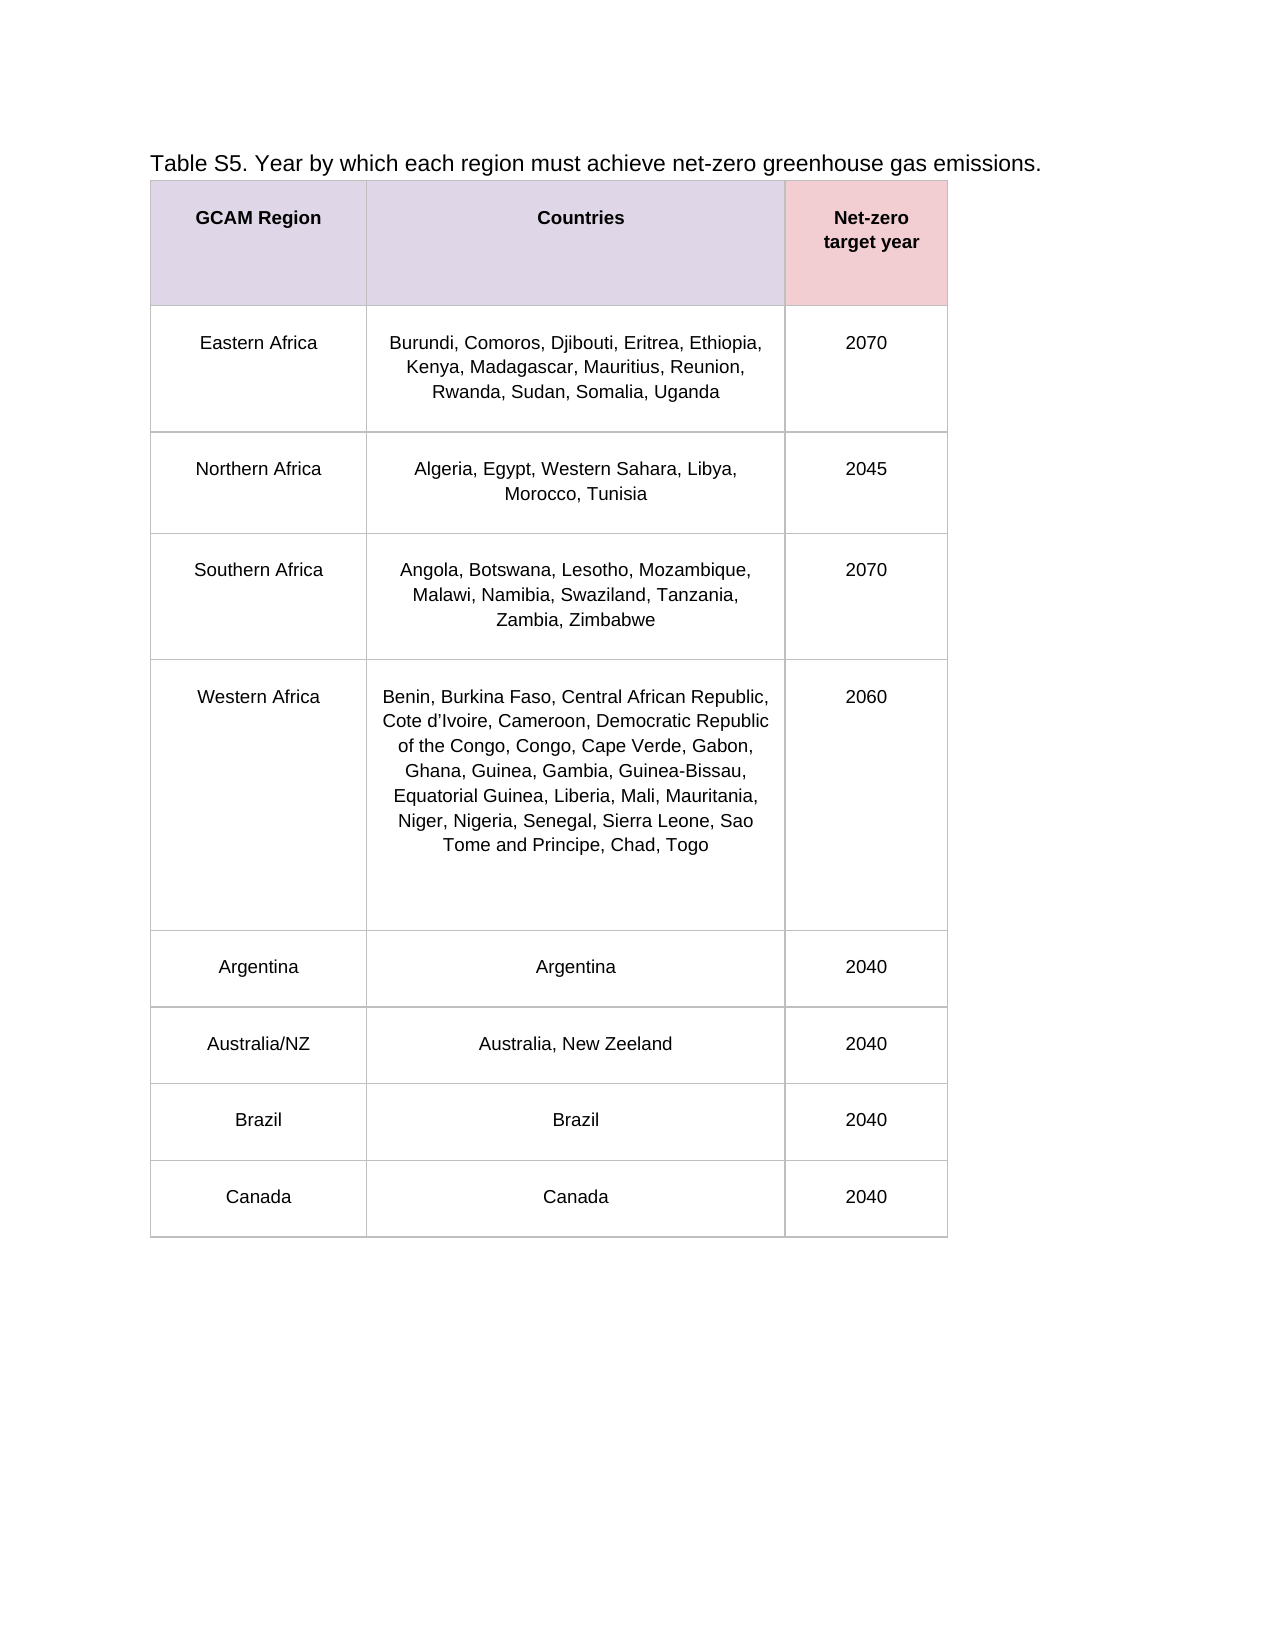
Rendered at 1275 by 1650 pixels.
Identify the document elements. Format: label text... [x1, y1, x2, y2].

table_cell 2070 [786, 534, 947, 659]
table_cell Southern Africa [151, 534, 366, 659]
table_cell Australia/NZ [151, 1008, 366, 1083]
table_header Countries [367, 181, 784, 305]
table_cell Brazil [367, 1084, 784, 1159]
table_cell 2040 [786, 931, 947, 1006]
table_cell Northern Africa [151, 433, 366, 533]
table_cell Benin, Burkina Faso, Central African Republic, Cote d’Ivoire, Cameroon, Democratic Republic of the Congo, Congo, Cape Verde, Gabon, Ghana, Guinea, Gambia, Guinea-Bissau, Equatorial Guinea, Liberia, Mali, Mauritania, Niger, Nigeria, Senegal, Sierra Leone, Sao Tome and Principe, Chad, Togo [367, 660, 784, 929]
table_cell 2045 [786, 433, 947, 533]
table_cell 2040 [786, 1084, 947, 1159]
table_cell Canada [151, 1161, 366, 1236]
text Table S5. Year by which each region must achieve net-zero greenhouse gas emissions. [150, 150, 1125, 176]
table_header Net-zero target year [786, 181, 947, 305]
table_cell Brazil [151, 1084, 366, 1159]
table_cell 2040 [786, 1161, 947, 1236]
table_cell 2060 [786, 660, 947, 929]
table_cell Australia, New Zeeland [367, 1008, 784, 1083]
table_cell Canada [367, 1161, 784, 1236]
table_cell 2040 [786, 1008, 947, 1083]
table_cell Eastern Africa [151, 306, 366, 431]
table_header GCAM Region [151, 181, 366, 305]
table_cell Algeria, Egypt, Western Sahara, Libya, Morocco, Tunisia [367, 433, 784, 533]
table_cell Argentina [367, 931, 784, 1006]
table_cell Angola, Botswana, Lesotho, Mozambique, Malawi, Namibia, Swaziland, Tanzania, Zambia, Zimbabwe [367, 534, 784, 659]
table_cell Western Africa [151, 660, 366, 929]
table_cell 2070 [786, 306, 947, 431]
table_cell Burundi, Comoros, Djibouti, Eritrea, Ethiopia, Kenya, Madagascar, Mauritius, Reunion, Rwanda, Sudan, Somalia, Uganda [367, 306, 784, 431]
table_cell Argentina [151, 931, 366, 1006]
